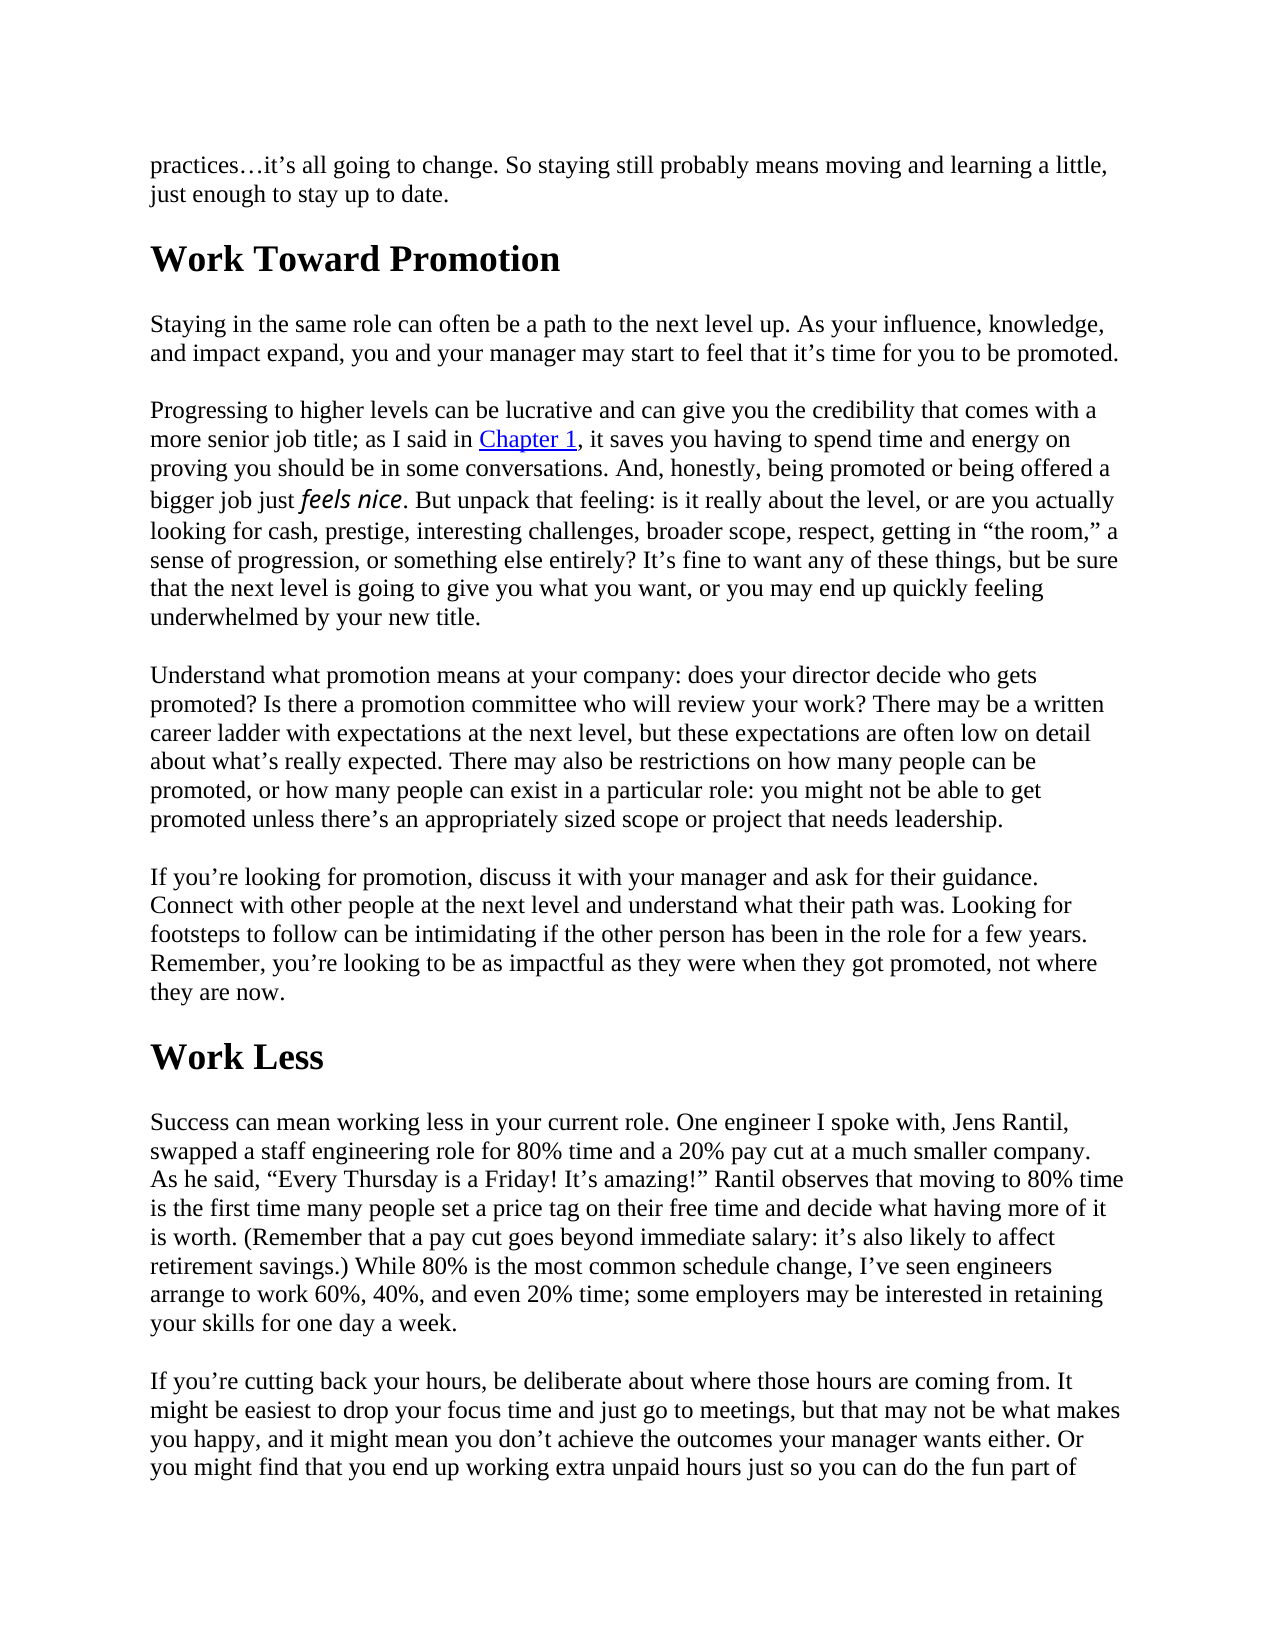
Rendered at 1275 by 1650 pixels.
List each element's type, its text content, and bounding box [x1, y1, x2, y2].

text Understand what promotion means at your company: does your director decide who gets promoted? Is there a promotion committee who will review your work? There may be a written career ladder with expectations at the next level, but these expectations are often low on detail about what’s really expected. There may also be restrictions on how many people can be promoted, or how many people can exist in a particular role: you might not be able to get promoted unless there’s an appropriately sized scope or project that needs leadership. [150, 660, 1125, 833]
text Staying in the same role can often be a path to the next level up. As your influence, knowledge, and impact expand, you and your manager may start to feel that it’s time for you to be promoted. [150, 309, 1125, 366]
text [150, 150, 1125, 207]
text Work Less [150, 1035, 1125, 1078]
text If you’re looking for promotion, discuss it with your manager and ask for their guidance. Connect with other people at the next level and understand what their path was. Looking for footsteps to follow can be intimidating if the other person has been in the role for a few years. Remember, you’re looking to be as impactful as they were when they got promoted, not where they are now. [150, 862, 1125, 1006]
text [150, 1366, 1125, 1481]
text Progressing to higher levels can be lucrative and can give you the credibility that comes with a more senior job title; as I said in Chapter 1, it saves you having to spend time and energy on proving you should be in some conversations. And, honestly, being promoted or being offered a bigger job just feels nice. But unpack that feeling: is it really about the level, or are you actually looking for cash, prestige, interesting challenges, broader scope, respect, getting in “the room,” a sense of progression, or something else entirely? It’s fine to want any of these things, but be sure that the next level is going to give you what you want, or you may end up quickly feeling underwhelmed by your new title. [150, 396, 1125, 631]
text Success can mean working less in your current role. One engineer I spoke with, Jens Rantil, swapped a staff engineering role for 80% time and a 20% pay cut at a much smaller company. As he said, “Every Thursday is a Friday! It’s amazing!” Rantil observes that moving to 80% time is the first time many people set a price tag on their free time and decide what having more of it is worth. (Remember that a pay cut goes beyond immediate salary: it’s also likely to affect retirement savings.) While 80% is the most common schedule change, I’ve seen engineers arrange to work 60%, 40%, and even 20% time; some employers may be interested in retaining your skills for one day a week. [150, 1107, 1125, 1337]
text Work Toward Promotion [150, 237, 1125, 280]
